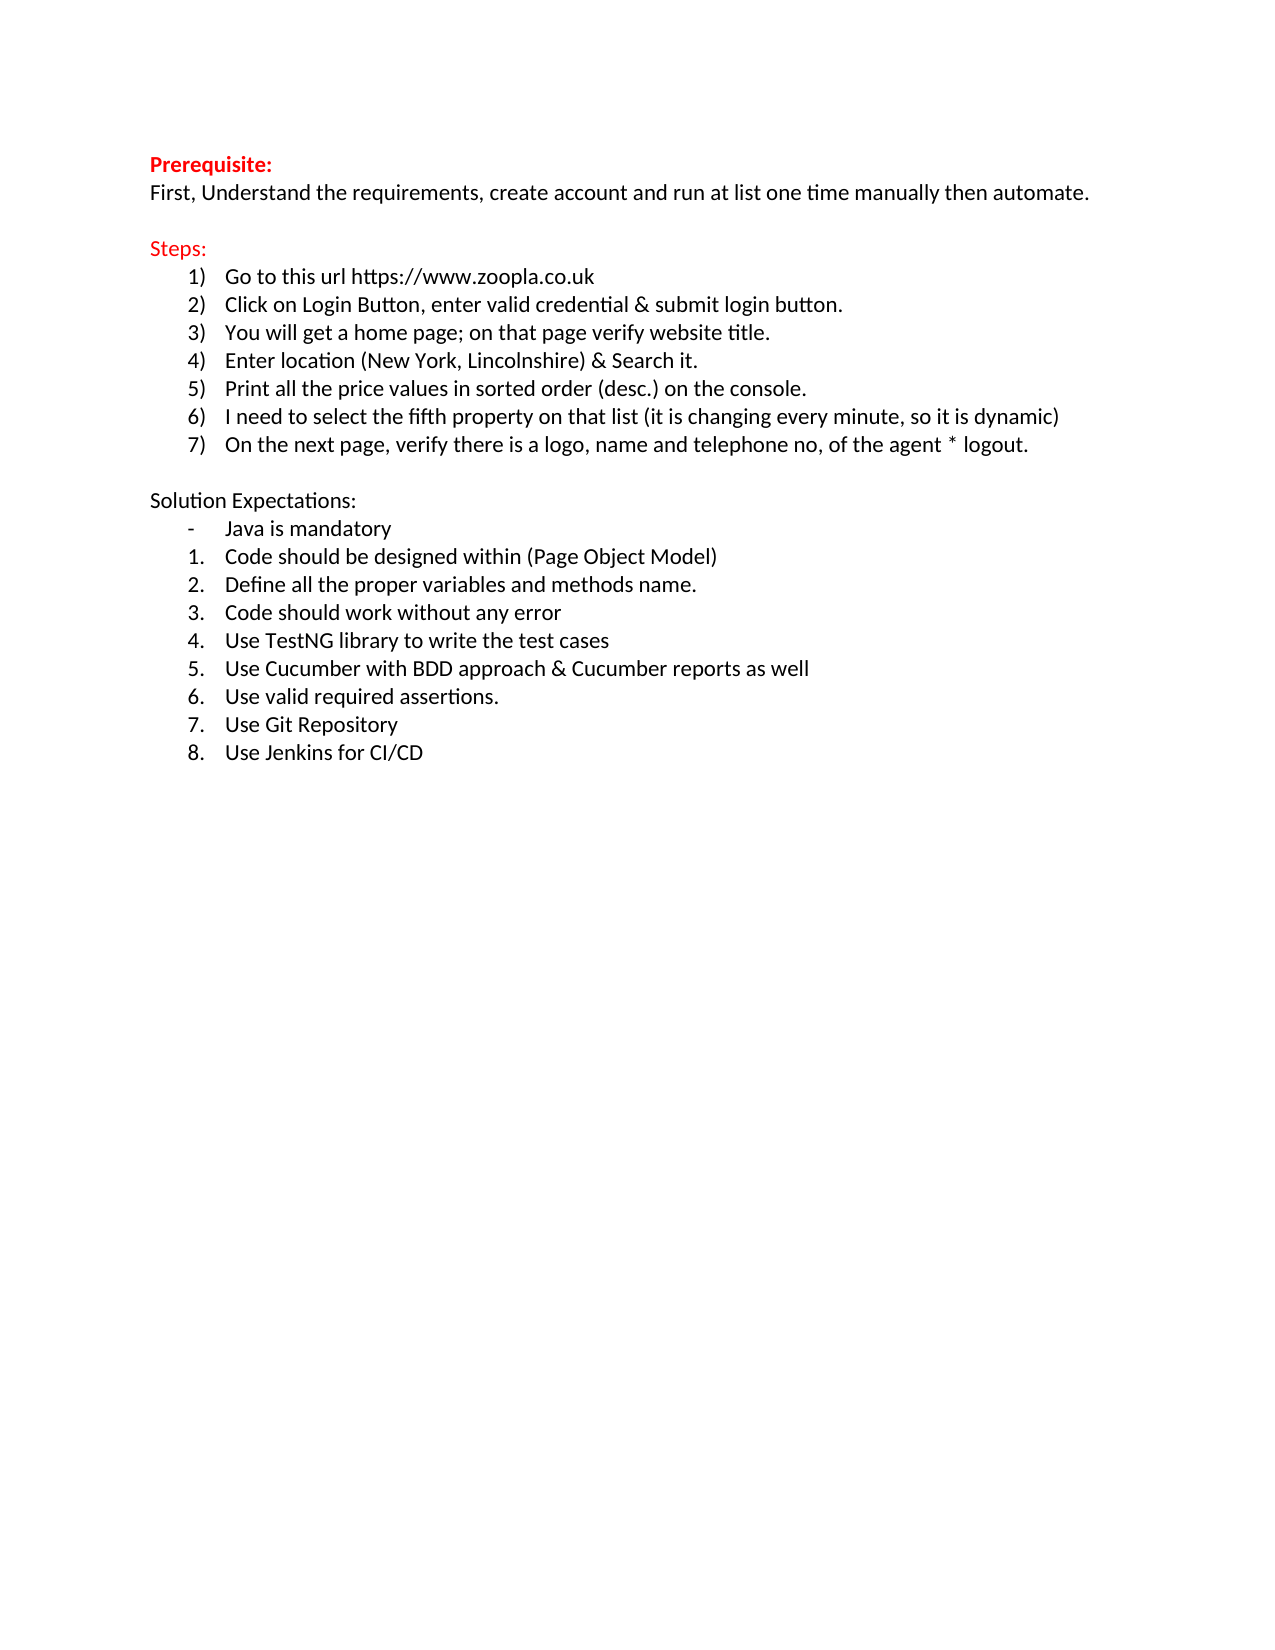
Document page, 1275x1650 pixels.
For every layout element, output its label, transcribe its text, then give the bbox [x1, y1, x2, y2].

list I need to select the fifth property on that list (it is changing every minute, so it is dynamic) [187, 402, 1125, 430]
list Code should be designed within (Page Object Model) [187, 542, 1125, 570]
list Click on Login Button, enter valid credential & submit login button. [187, 290, 1125, 318]
text Steps: [150, 234, 1125, 262]
list Code should work without any error [187, 598, 1125, 626]
list Use Jenkins for CI/CD [187, 738, 1125, 766]
list Go to this url https://www.zoopla.co.uk [187, 262, 1125, 290]
list Enter location (New York, Lincolnshire) & Search it. [187, 346, 1125, 374]
list Define all the proper variables and methods name. [187, 570, 1125, 598]
list Java is mandatory [187, 514, 1125, 542]
list Use valid required assertions. [187, 682, 1125, 710]
list Use TestNG library to write the test cases [187, 626, 1125, 654]
list You will get a home page; on that page verify website title. [187, 318, 1125, 346]
list Use Git Repository [187, 710, 1125, 738]
list Print all the price values in sorted order (desc.) on the console. [187, 374, 1125, 402]
text First, Understand the requirements, create account and run at list one time manually then automate. [150, 178, 1125, 206]
text Solution Expectations: [150, 486, 1125, 514]
list On the next page, verify there is a logo, name and telephone no, of the agent * logout. [187, 430, 1125, 458]
text Prerequisite: [150, 150, 1125, 178]
list Use Cucumber with BDD approach & Cucumber reports as well [187, 654, 1125, 682]
